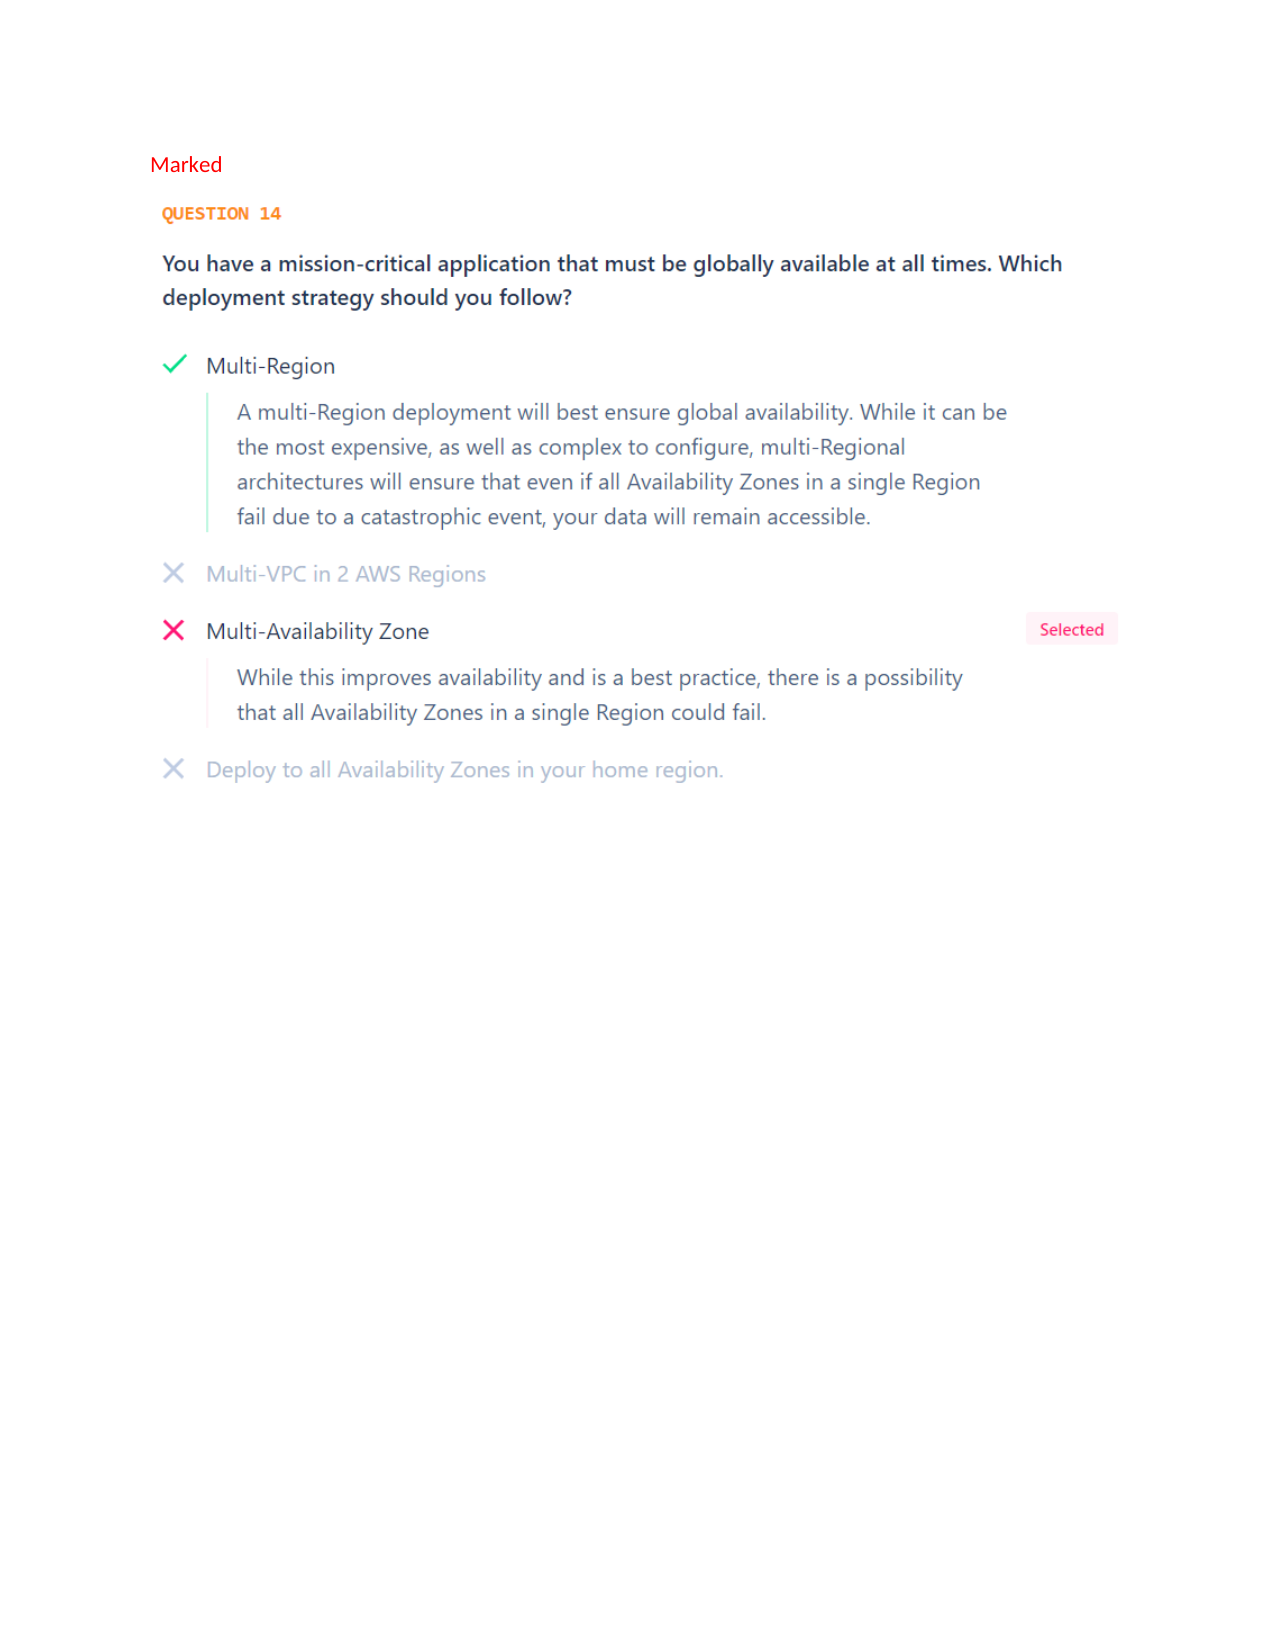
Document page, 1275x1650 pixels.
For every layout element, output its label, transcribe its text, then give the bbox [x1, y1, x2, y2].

text Marked [150, 150, 1125, 178]
picture [150, 196, 1125, 801]
